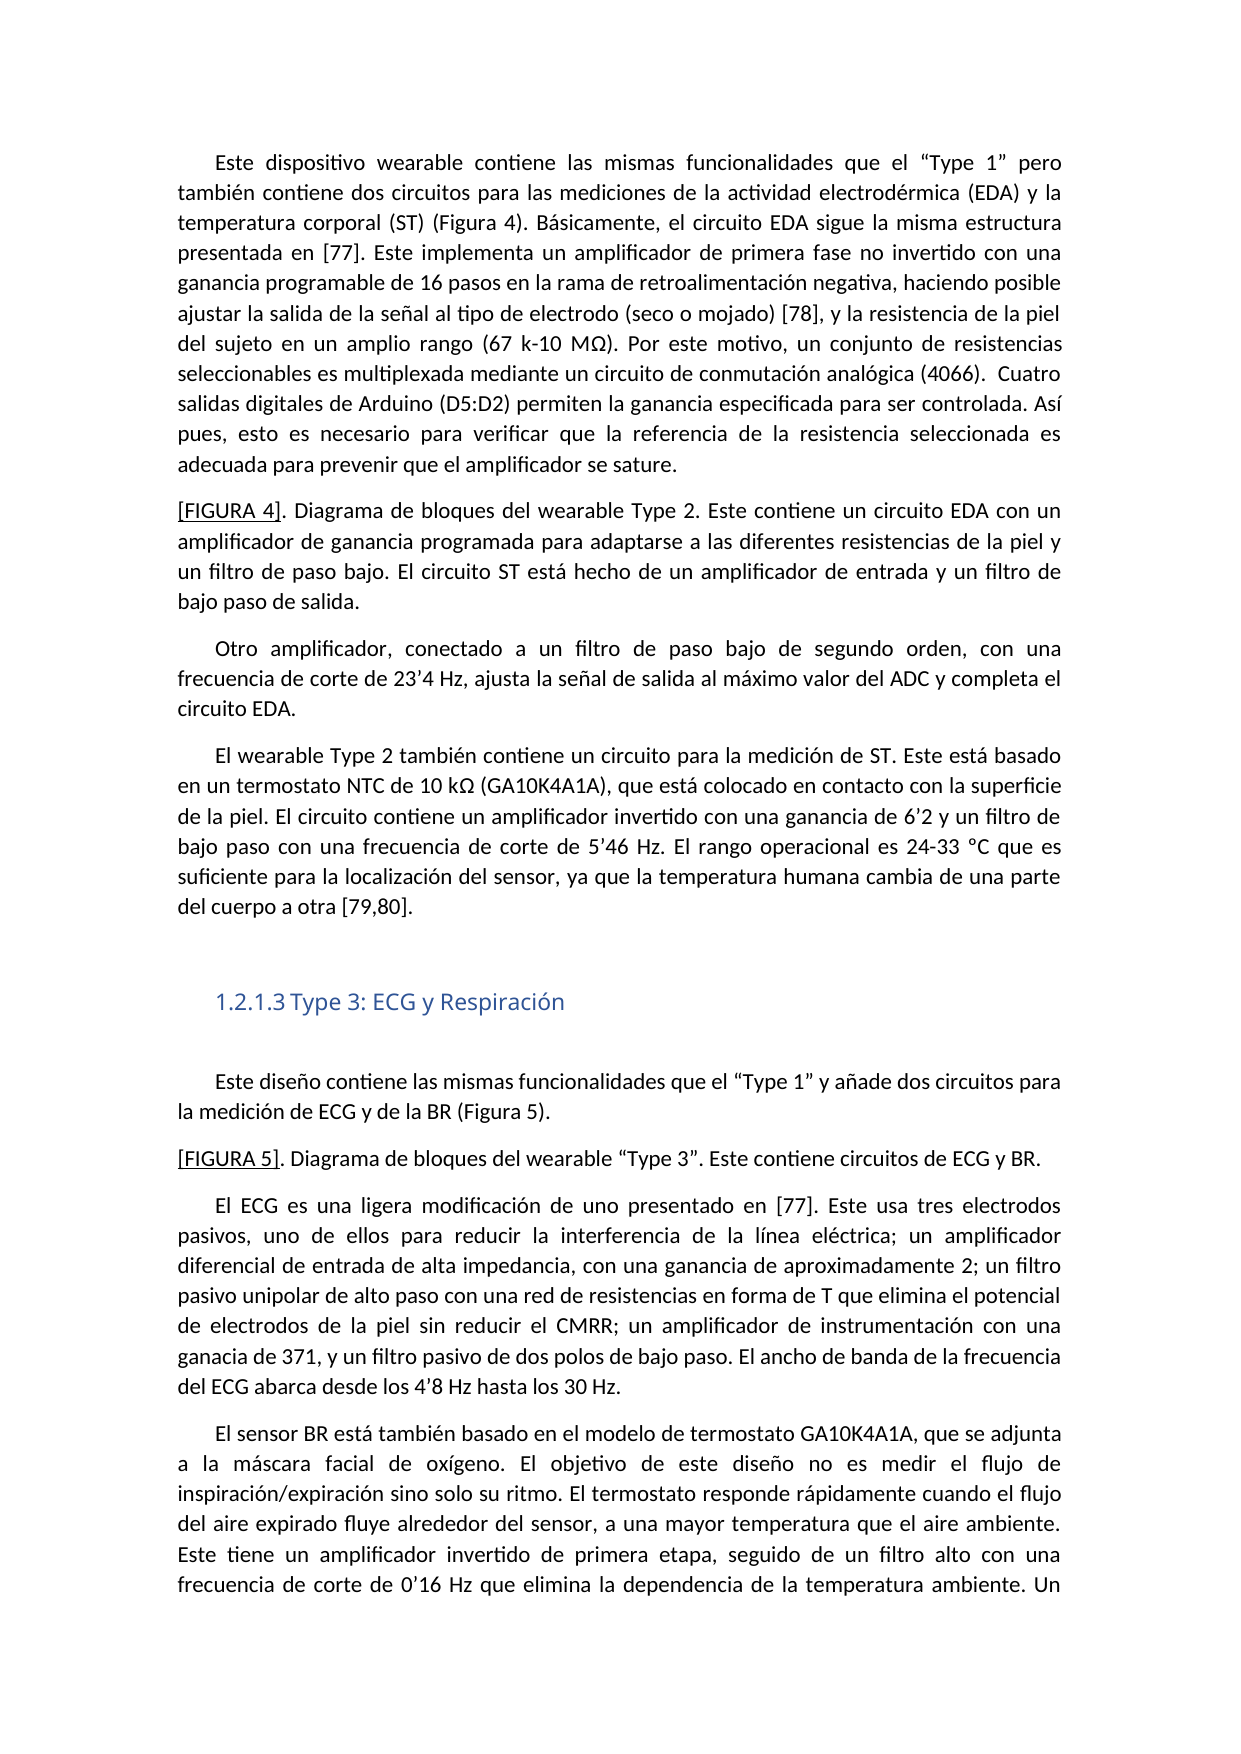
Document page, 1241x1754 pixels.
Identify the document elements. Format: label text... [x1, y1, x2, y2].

subtitle Type 3: ECG y Respiración [215, 986, 1063, 1017]
text Otro amplificador, conectado a un filtro de paso bajo de segundo orden, con una frecuencia de corte de 23’4 Hz, ajusta la señal de salida al máximo valor del ADC y completa el circuito EDA. [177, 634, 1063, 722]
text [FIGURA 5]. Diagrama de bloques del wearable “Type 3”. Este contiene circuitos de ECG y BR. [177, 1144, 1063, 1172]
text [FIGURA 4]. Diagrama de bloques del wearable Type 2. Este contiene un circuito EDA con un amplificador de ganancia programada para adaptarse a las diferentes resistencias de la piel y un filtro de paso bajo. El circuito ST está hecho de un amplificador de entrada y un filtro de bajo paso de salida. [177, 497, 1063, 615]
text El ECG es una ligera modificación de uno presentado en [77]. Este usa tres electrodos pasivos, uno de ellos para reducir la interferencia de la línea eléctrica; un amplificador diferencial de entrada de alta impedancia, con una ganancia de aproximadamente 2; un filtro pasivo unipolar de alto paso con una red de resistencias en forma de T que elimina el potencial de electrodos de la piel sin reducir el CMRR; un amplificador de instrumentación con una ganacia de 371, y un filtro pasivo de dos polos de bajo paso. El ancho de banda de la frecuencia del ECG abarca desde los 4’8 Hz hasta los 30 Hz. [177, 1191, 1063, 1400]
text El wearable Type 2 también contiene un circuito para la medición de ST. Este está basado en un termostato NTC de 10 kΩ (GA10K4A1A), que está colocado en contacto con la superficie de la piel. El circuito contiene un amplificador invertido con una ganancia de 6’2 y un filtro de bajo paso con una frecuencia de corte de 5’46 Hz. El rango operacional es 24-33 ºC que es suficiente para la localización del sensor, ya que la temperatura humana cambia de una parte del cuerpo a otra [79,80]. [177, 741, 1063, 920]
text Este diseño contiene las mismas funcionalidades que el “Type 1” y añade dos circuitos para la medición de ECG y de la BR (Figura 5). [177, 1067, 1063, 1125]
text Este dispositivo wearable contiene las mismas funcionalidades que el “Type 1” pero también contiene dos circuitos para las mediciones de la actividad electrodérmica (EDA) y la temperatura corporal (ST) (Figura 4). Básicamente, el circuito EDA sigue la misma estructura presentada en [77]. Este implementa un amplificador de primera fase no invertido con una ganancia programable de 16 pasos en la rama de retroalimentación negativa, haciendo posible ajustar la salida de la señal al tipo de electrodo (seco o mojado) [78], y la resistencia de la piel del sujeto en un amplio rango (67 k-10 MΩ). Por este motivo, un conjunto de resistencias seleccionables es multiplexada mediante un circuito de conmutación analógica (4066). Cuatro salidas digitales de Arduino (D5:D2) permiten la ganancia especificada para ser controlada. Así pues, esto es necesario para verificar que la referencia de la resistencia seleccionada es adecuada para prevenir que el amplificador se sature. [177, 148, 1063, 478]
